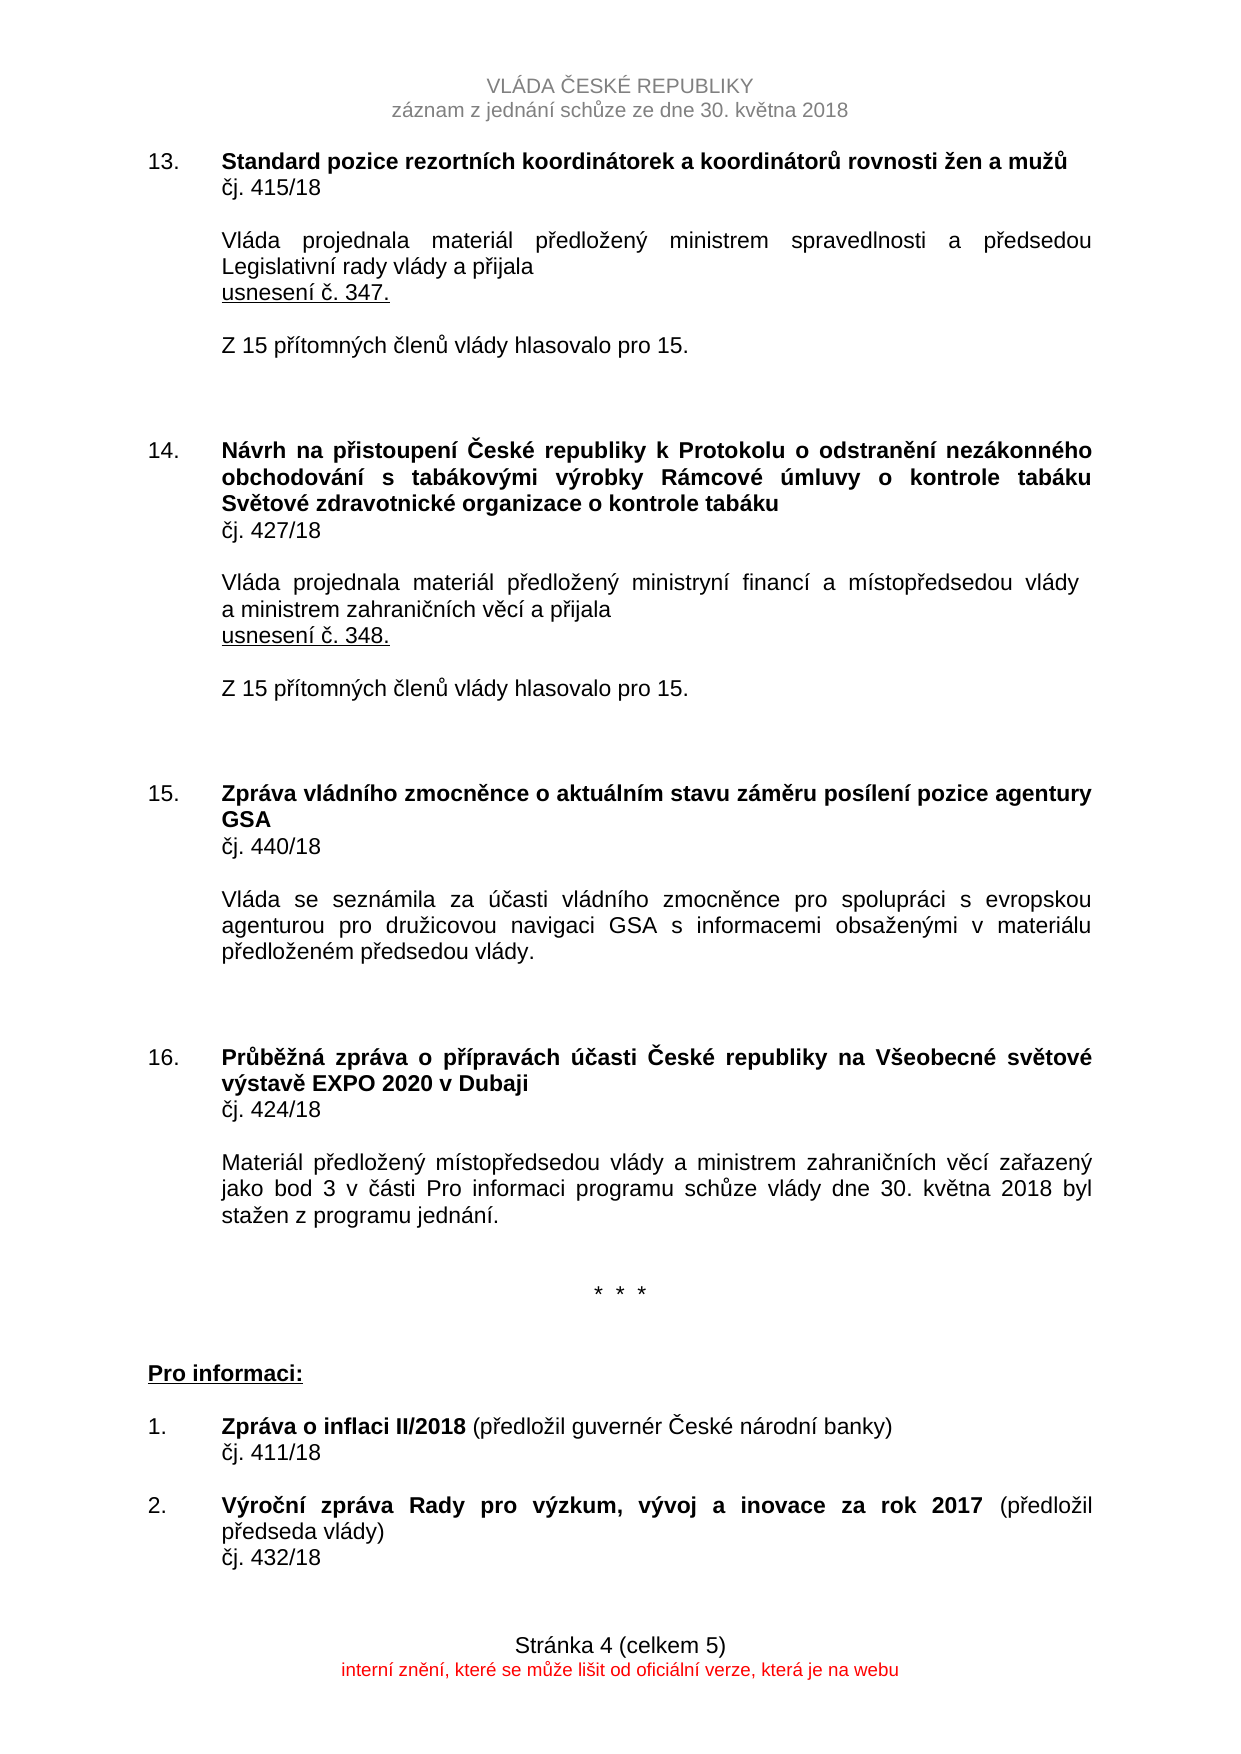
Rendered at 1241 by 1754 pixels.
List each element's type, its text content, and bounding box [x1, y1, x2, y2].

text Vláda projednala materiál předložený ministryní financí a místopředsedou vlády a ministrem zahraničních věcí a přijala [148, 569, 1093, 622]
text usnesení č. 347. [148, 279, 1093, 306]
text čj. 440/18 [148, 833, 1093, 859]
text * * * [148, 1281, 1093, 1307]
text usnesení č. 348. [148, 622, 1093, 648]
text Z 15 přítomných členů vlády hlasovalo pro 15. [148, 675, 1093, 701]
text Z 15 přítomných členů vlády hlasovalo pro 15. [148, 332, 1093, 358]
text 1. Zpráva o inflaci II/2018 (předložil guvernér České národní banky) [148, 1413, 1093, 1439]
text 2. Výroční zpráva Rady pro výzkum, vývoj a inovace za rok 2017 (předložil předseda vlády) [148, 1492, 1093, 1544]
text čj. 411/18 [148, 1439, 1093, 1465]
text Vláda se seznámila za účasti vládního zmocněnce pro spolupráci s evropskou agenturou pro družicovou navigaci GSA s informacemi obsaženými v materiálu předloženém předsedou vlády. [148, 886, 1093, 964]
text 13. Standard pozice rezortních koordinátorek a koordinátorů rovnosti žen a mužů [148, 148, 1093, 174]
text čj. 415/18 [148, 174, 1093, 200]
text čj. 432/18 [148, 1544, 1093, 1571]
text Pro informaci: [148, 1360, 1093, 1386]
text čj. 427/18 [148, 517, 1093, 543]
text Materiál předložený místopředsedou vlády a ministrem zahraničních věcí zařazený jako bod 3 v části Pro informaci programu schůze vlády dne 30. května 2018 byl stažen z programu jednání. [148, 1149, 1093, 1228]
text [148, 227, 1093, 279]
text čj. 424/18 [148, 1096, 1093, 1123]
text 16. Průběžná zpráva o přípravách účasti České republiky na Všeobecné světové výstavě EXPO 2020 v Dubaji [148, 1044, 1093, 1096]
text 14. Návrh na přistoupení České republiky k Protokolu o odstranění nezákonného obchodování s tabákovými výrobky Rámcové úmluvy o kontrole tabáku Světové zdravotnické organizace o kontrole tabáku [148, 437, 1093, 517]
text 15. Zpráva vládního zmocněnce o aktuálním stavu záměru posílení pozice agentury GSA [148, 780, 1093, 833]
